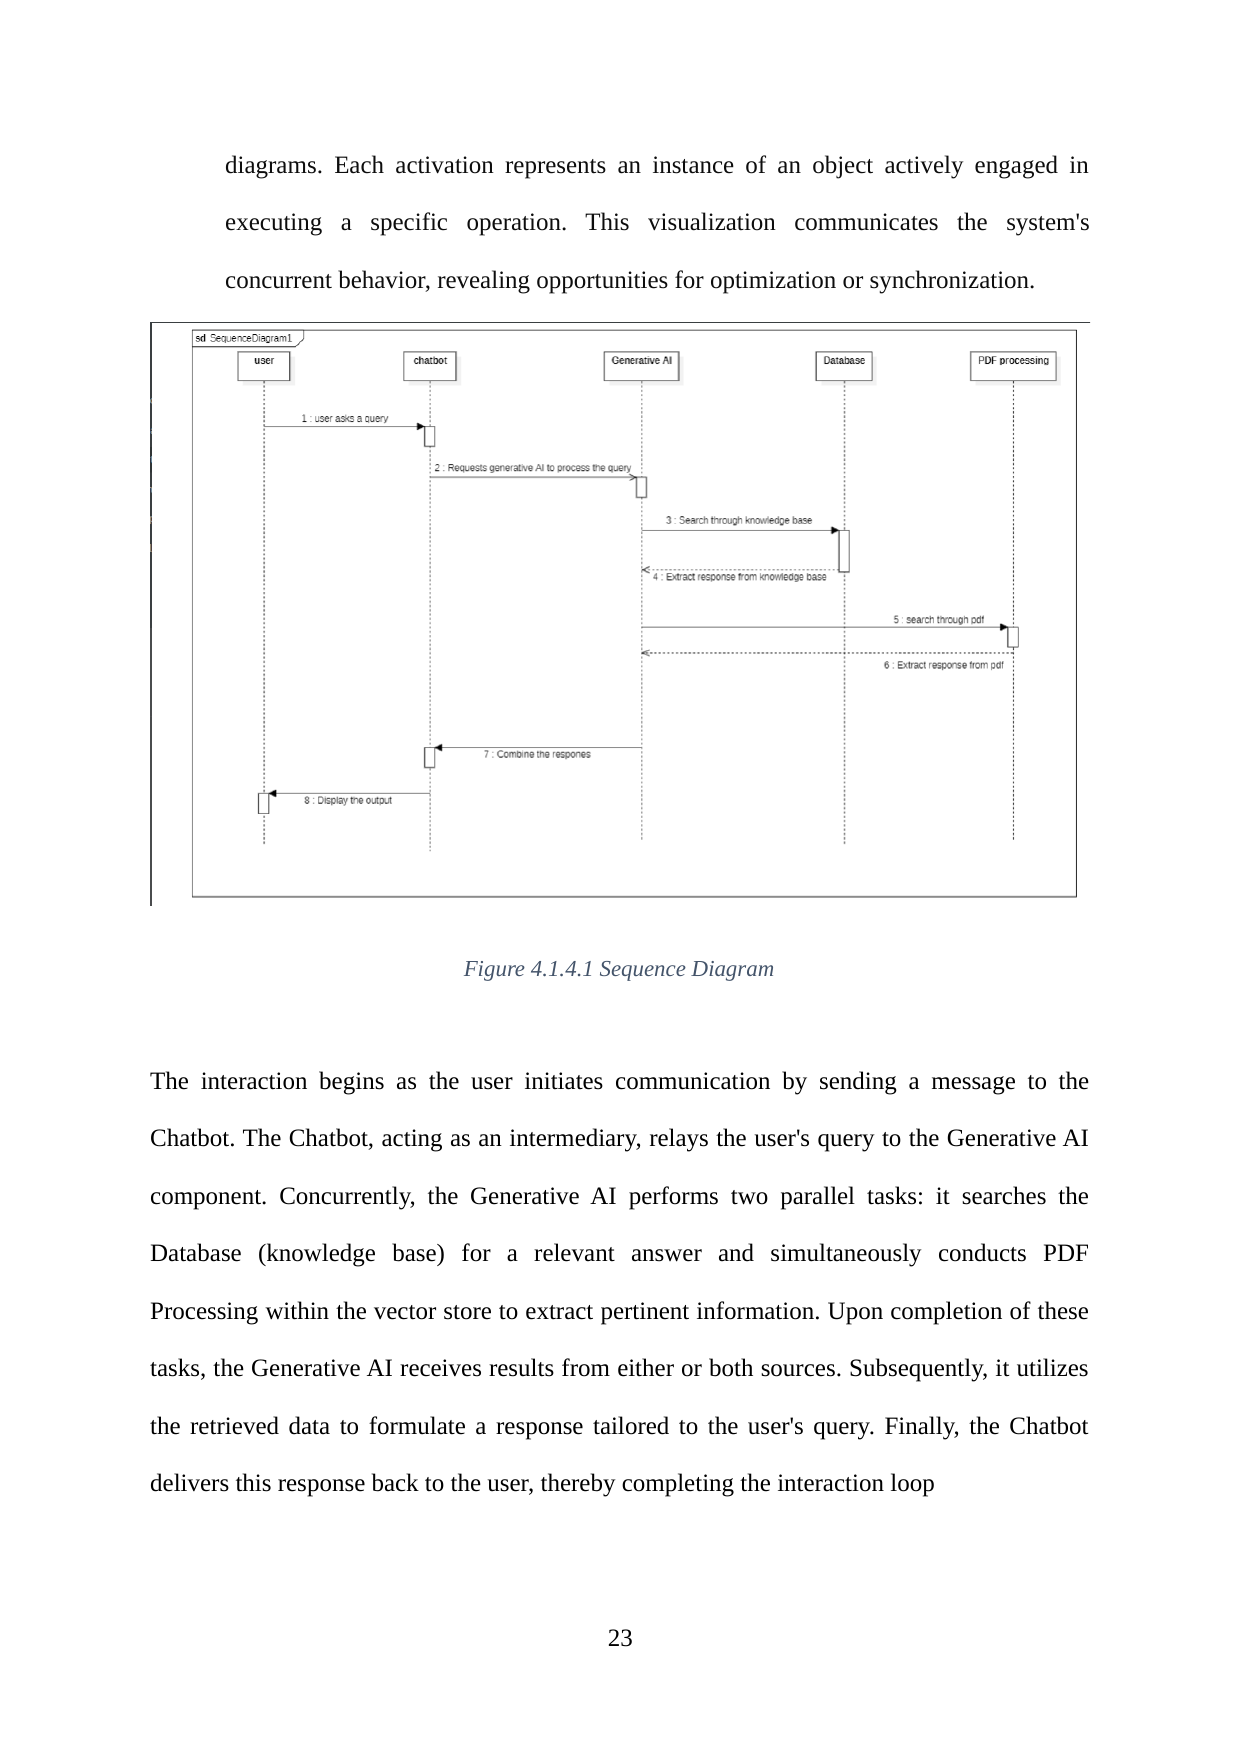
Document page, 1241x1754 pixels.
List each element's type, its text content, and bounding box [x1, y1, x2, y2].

text The interaction begins as the user initiates communication by sending a message to the Chatbot. The Chatbot, acting as an intermediary, relays the user's query to the Generative AI component. Concurrently, the Generative AI performs two parallel tasks: it searches the Database (knowledge base) for a relevant answer and simultaneously conducts PDF Processing within the vector store to extract pertinent information. Upon completion of these tasks, the Generative AI receives results from either or both sources. Subsequently, it utilizes the retrieved data to formulate a response tailored to the user's query. Finally, the Chatbot delivers this response back to the user, thereby completing the interaction loop [150, 1066, 1090, 1497]
text Figure 4.1.4.1 Sequence Diagram [150, 955, 1090, 981]
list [187, 150, 1090, 294]
picture [150, 322, 1091, 906]
